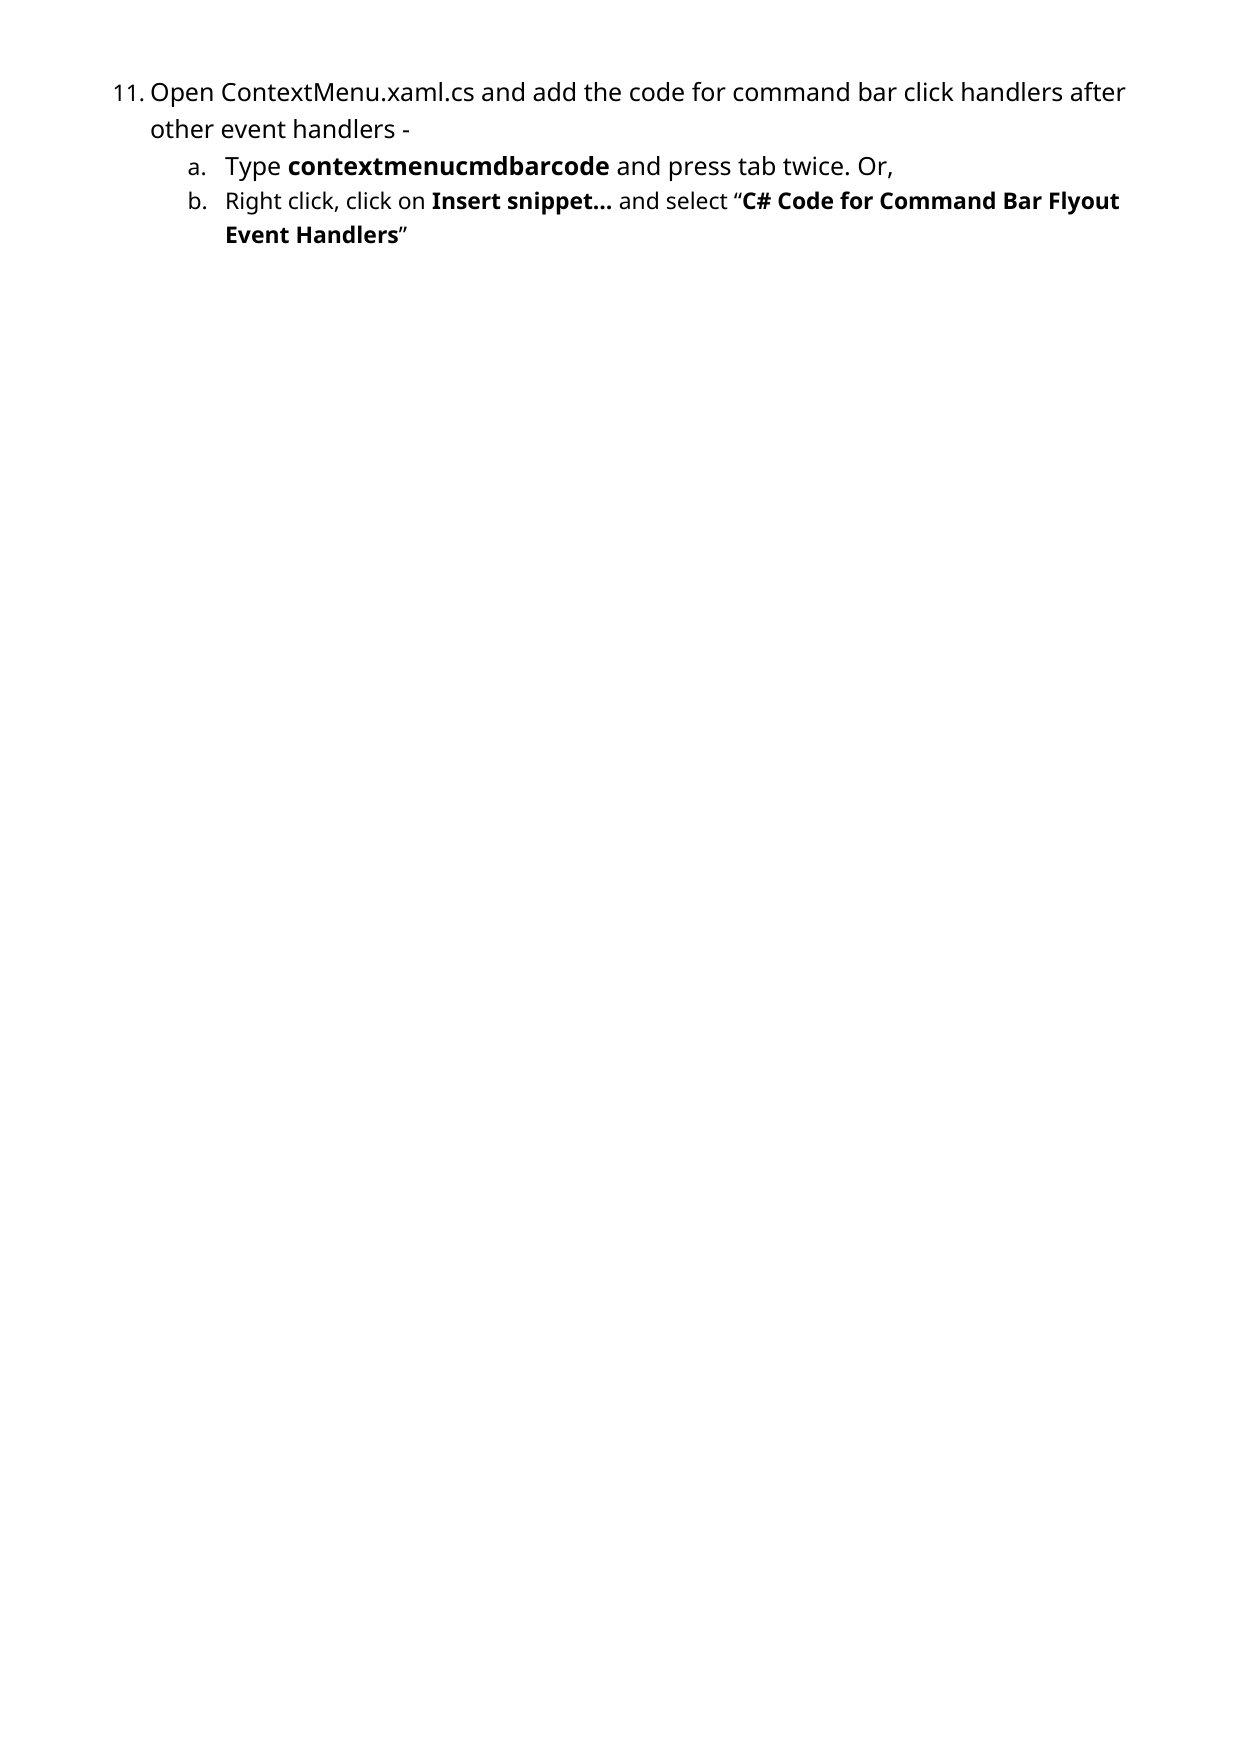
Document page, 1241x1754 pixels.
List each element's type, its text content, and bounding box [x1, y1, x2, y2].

list Right click, click on Insert snippet… and select “C# Code for Command Bar Flyout Event Handlers” [187, 185, 1165, 281]
list Type contextmenucmdbarcode and press tab twice. Or, [187, 148, 1165, 183]
list Open ContextMenu.xaml.cs and add the code for command bar click handlers after other event handlers - [112, 75, 1165, 146]
